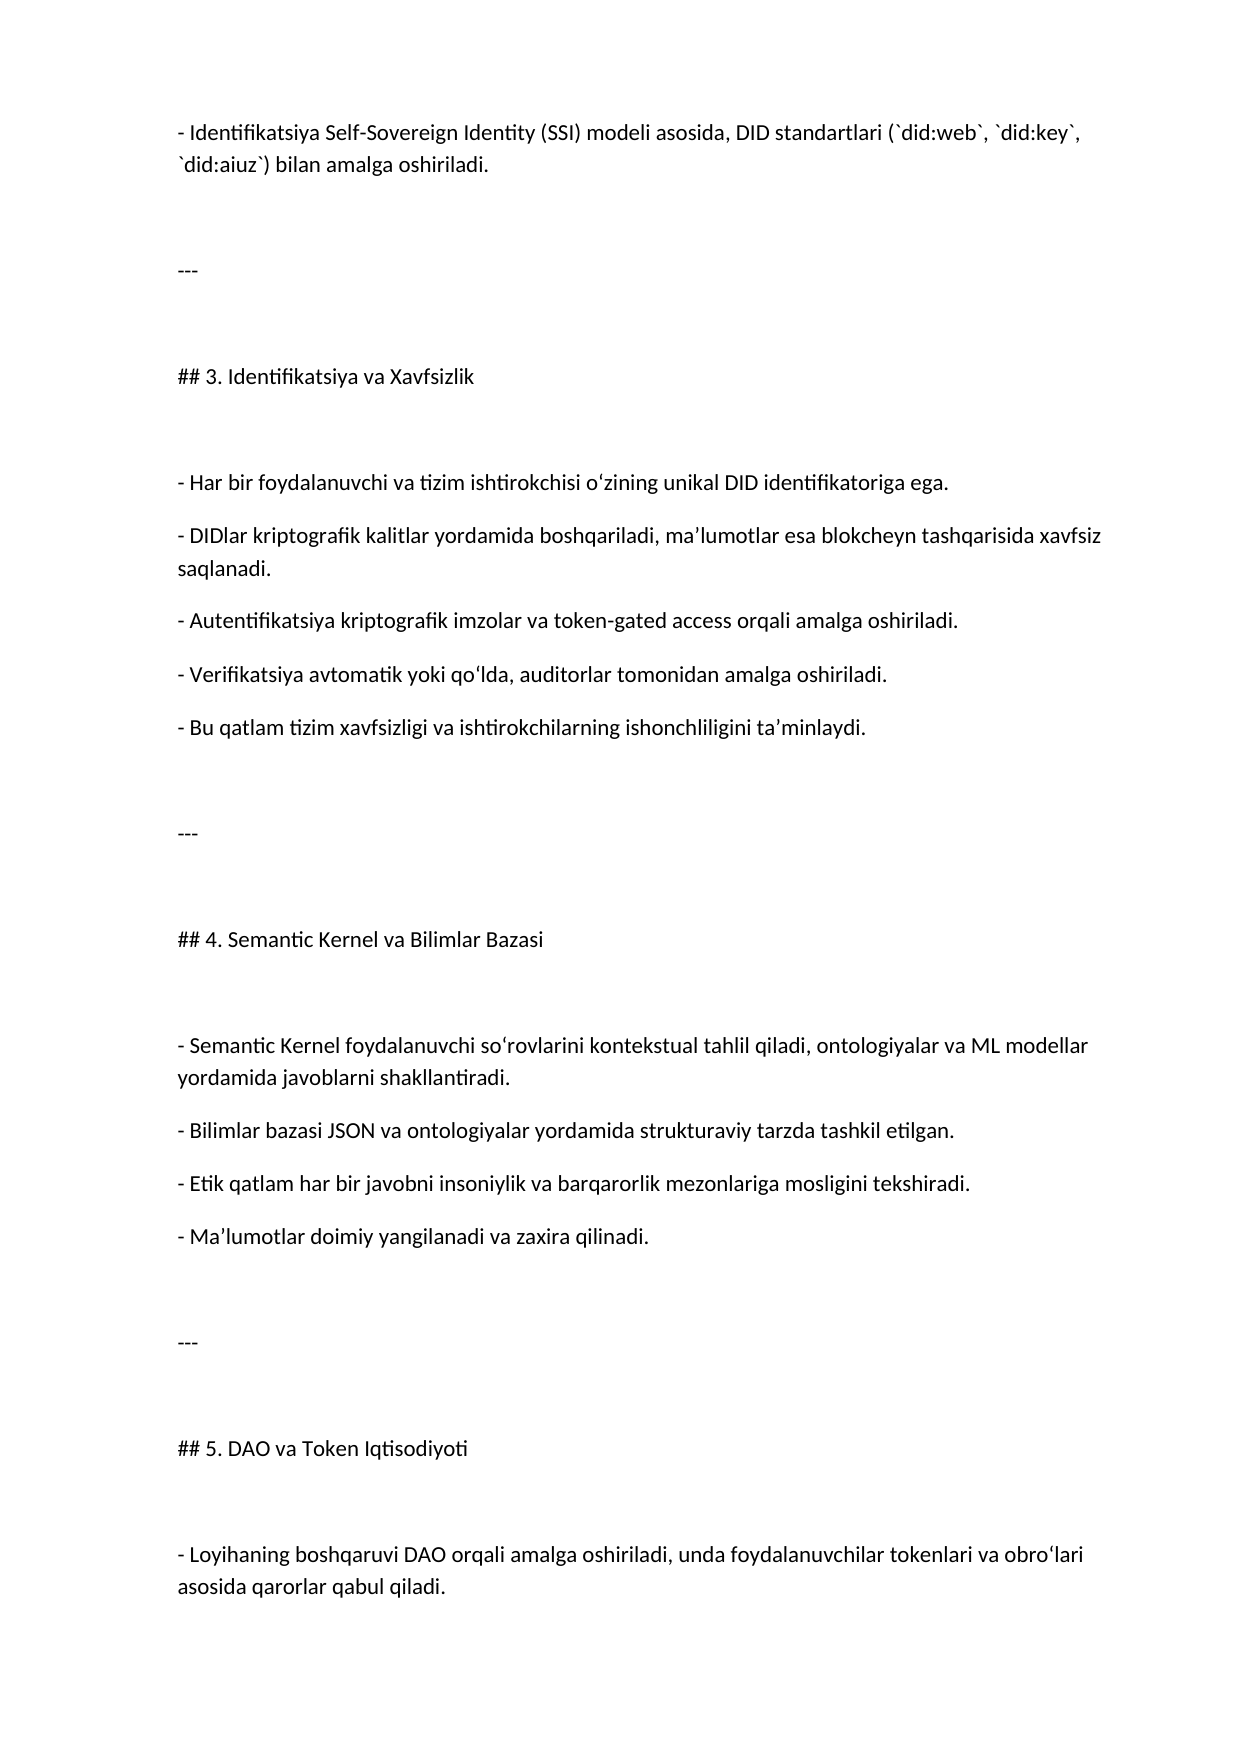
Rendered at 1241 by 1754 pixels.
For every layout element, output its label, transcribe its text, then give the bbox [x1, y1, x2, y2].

text - Autentifikatsiya kriptografik imzolar va token-gated access orqali amalga oshiriladi. [177, 607, 1152, 635]
text ## 5. DAO va Token Iqtisodiyoti [177, 1434, 1152, 1462]
text --- [177, 819, 1152, 847]
text - Etik qatlam har bir javobni insoniylik va barqarorlik mezonlariga mosligini tekshiradi. [177, 1169, 1152, 1197]
text - DIDlar kriptografik kalitlar yordamida boshqariladi, ma’lumotlar esa blokcheyn tashqarisida xavfsiz saqlanadi. [177, 521, 1152, 582]
text - Verifikatsiya avtomatik yoki qo‘lda, auditorlar tomonidan amalga oshiriladi. [177, 660, 1152, 688]
text --- [177, 256, 1152, 284]
text --- [177, 1328, 1152, 1356]
text ## 4. Semantic Kernel va Bilimlar Bazasi [177, 925, 1152, 953]
text - Har bir foydalanuvchi va tizim ishtirokchisi o‘zining unikal DID identifikatoriga ega. [177, 468, 1152, 496]
text - Loyihaning boshqaruvi DAO orqali amalga oshiriladi, unda foydalanuvchilar tokenlari va obro‘lari asosida qarorlar qabul qiladi. [177, 1540, 1152, 1600]
text - Ma’lumotlar doimiy yangilanadi va zaxira qilinadi. [177, 1222, 1152, 1250]
text - Semantic Kernel foydalanuvchi so‘rovlarini kontekstual tahlil qiladi, ontologiyalar va ML modellar yordamida javoblarni shakllantiradi. [177, 1031, 1152, 1091]
text - Identifikatsiya Self-Sovereign Identity (SSI) modeli asosida, DID standartlari (`did:web`, `did:key`, `did:aiuz`) bilan amalga oshiriladi. [177, 118, 1152, 178]
text - Bu qatlam tizim xavfsizligi va ishtirokchilarning ishonchliligini ta’minlaydi. [177, 713, 1152, 741]
text ## 3. Identifikatsiya va Xavfsizlik [177, 362, 1152, 390]
text - Bilimlar bazasi JSON va ontologiyalar yordamida strukturaviy tarzda tashkil etilgan. [177, 1116, 1152, 1144]
